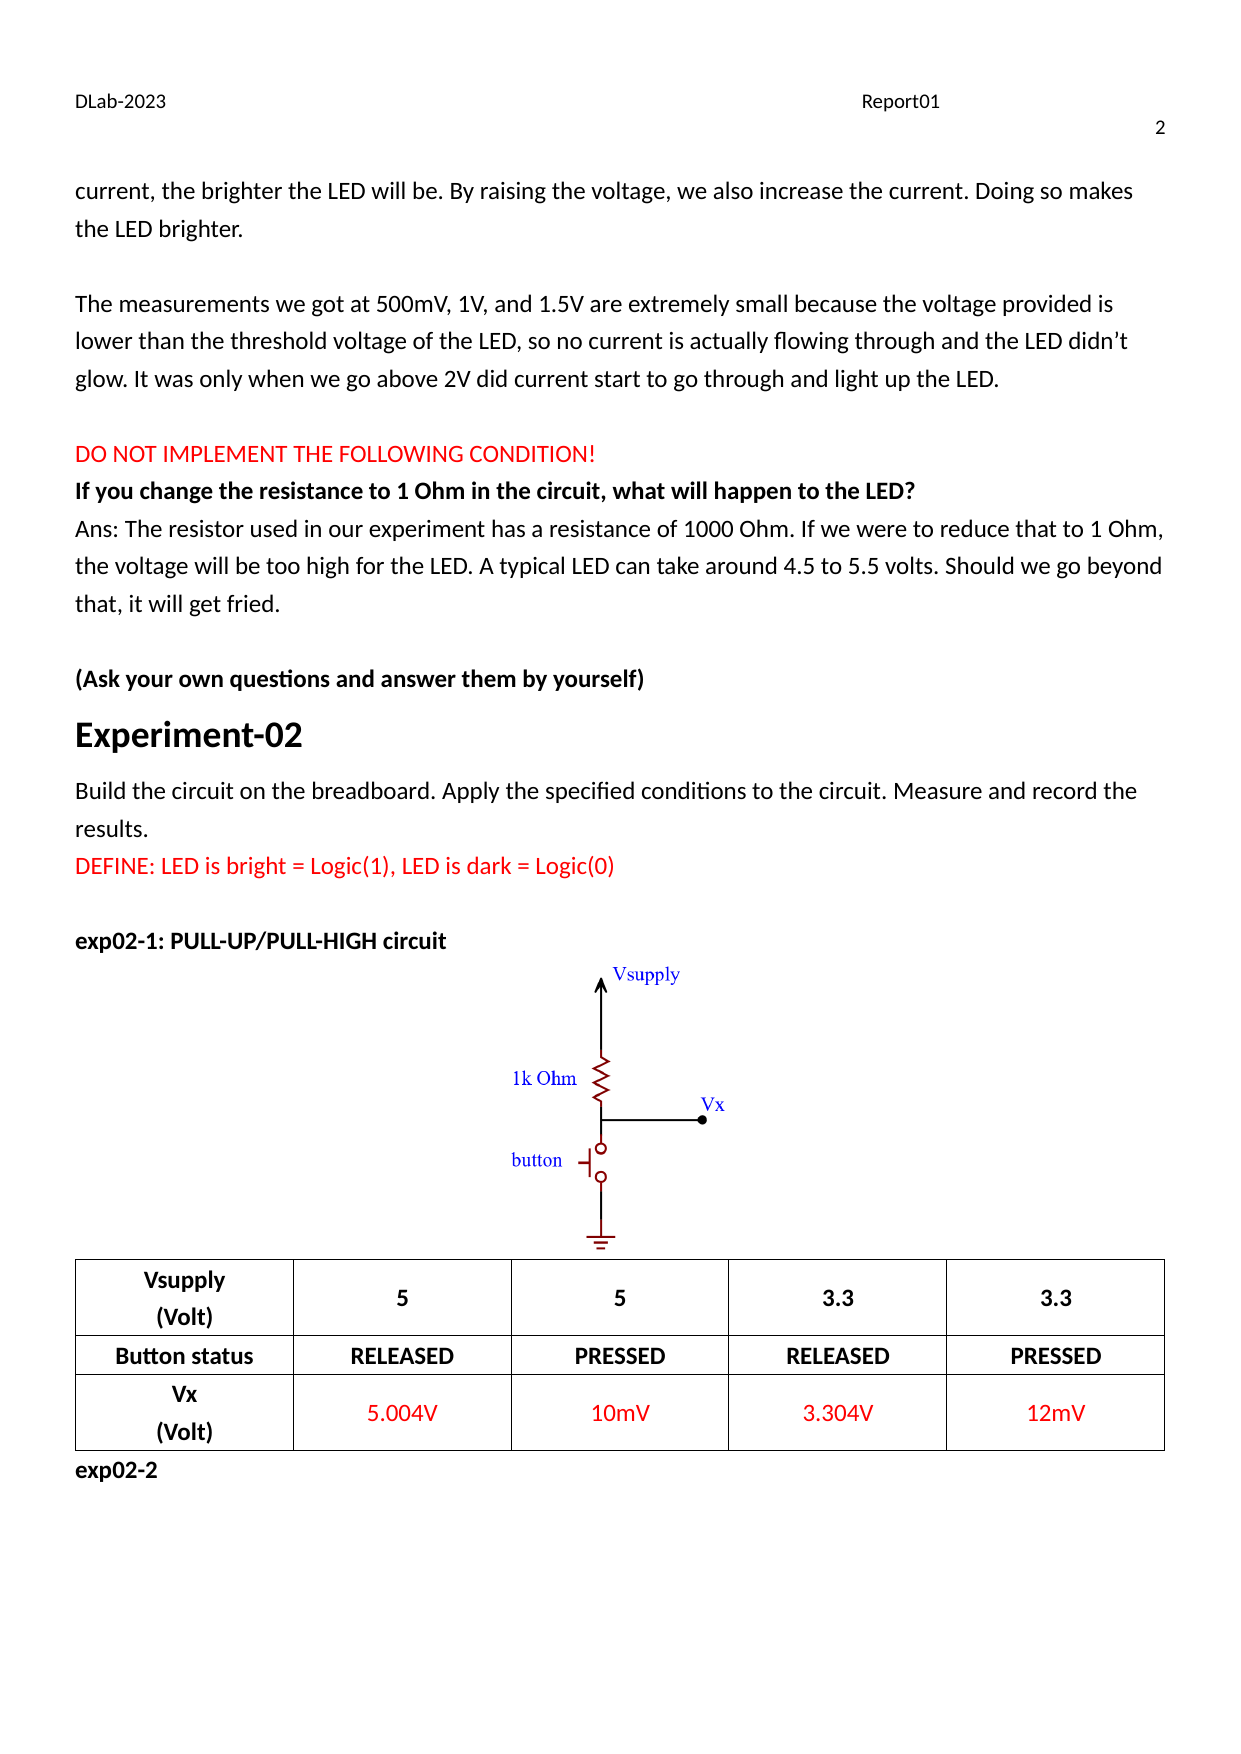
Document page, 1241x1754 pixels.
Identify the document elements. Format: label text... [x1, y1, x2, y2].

table_cell 3.304V [729, 1375, 946, 1450]
text DO NOT IMPLEMENT THE FOLLOWING CONDITION! [75, 434, 1165, 472]
table_cell RELEASED [729, 1336, 946, 1374]
text Ans: The resistor used in our experiment has a resistance of 1000 Ohm. If we were to reduce that to 1 Ohm, the voltage will be too high for the LED. A typical LED can take around 4.5 to 5.5 volts. Should we go beyond that, it will get fried. [75, 509, 1165, 622]
table_cell 5.004V [294, 1375, 511, 1450]
table_cell Vx (Volt) [76, 1375, 293, 1450]
table_header 5 [512, 1260, 728, 1335]
table_cell Button status [76, 1336, 293, 1374]
table_header Vsupply (Volt) [76, 1260, 293, 1335]
table_cell RELEASED [294, 1336, 511, 1374]
table_cell 12mV [947, 1375, 1164, 1450]
table_header 3.3 [729, 1260, 946, 1335]
text The measurements we got at 500mV, 1V, and 1.5V are extremely small because the voltage provided is lower than the threshold voltage of the LED, so no current is actually flowing through and the LED didn’t glow. It was only when we go above 2V did current start to go through and light up the LED. [75, 284, 1165, 397]
table_cell 10mV [512, 1375, 728, 1450]
table_header 5 [294, 1260, 511, 1335]
text Experiment-02 [75, 697, 1165, 772]
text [75, 172, 1165, 247]
text (Ask your own questions and answer them by yourself) [75, 659, 1165, 697]
table_cell PRESSED [512, 1336, 728, 1374]
text Build the circuit on the breadboard. Apply the specified conditions to the circuit. Measure and record the results. [75, 772, 1165, 847]
text exp02-2 [75, 1451, 1165, 1488]
text DEFINE: LED is bright = Logic(1), LED is dark = Logic(0) [75, 847, 1165, 884]
text exp02-1: PULL-UP/PULL-HIGH circuit [75, 922, 1165, 959]
picture [509, 959, 732, 1255]
table_header 3.3 [947, 1260, 1164, 1335]
text If you change the resistance to 1 Ohm in the circuit, what will happen to the LED? [75, 472, 1165, 509]
table_cell PRESSED [947, 1336, 1164, 1374]
